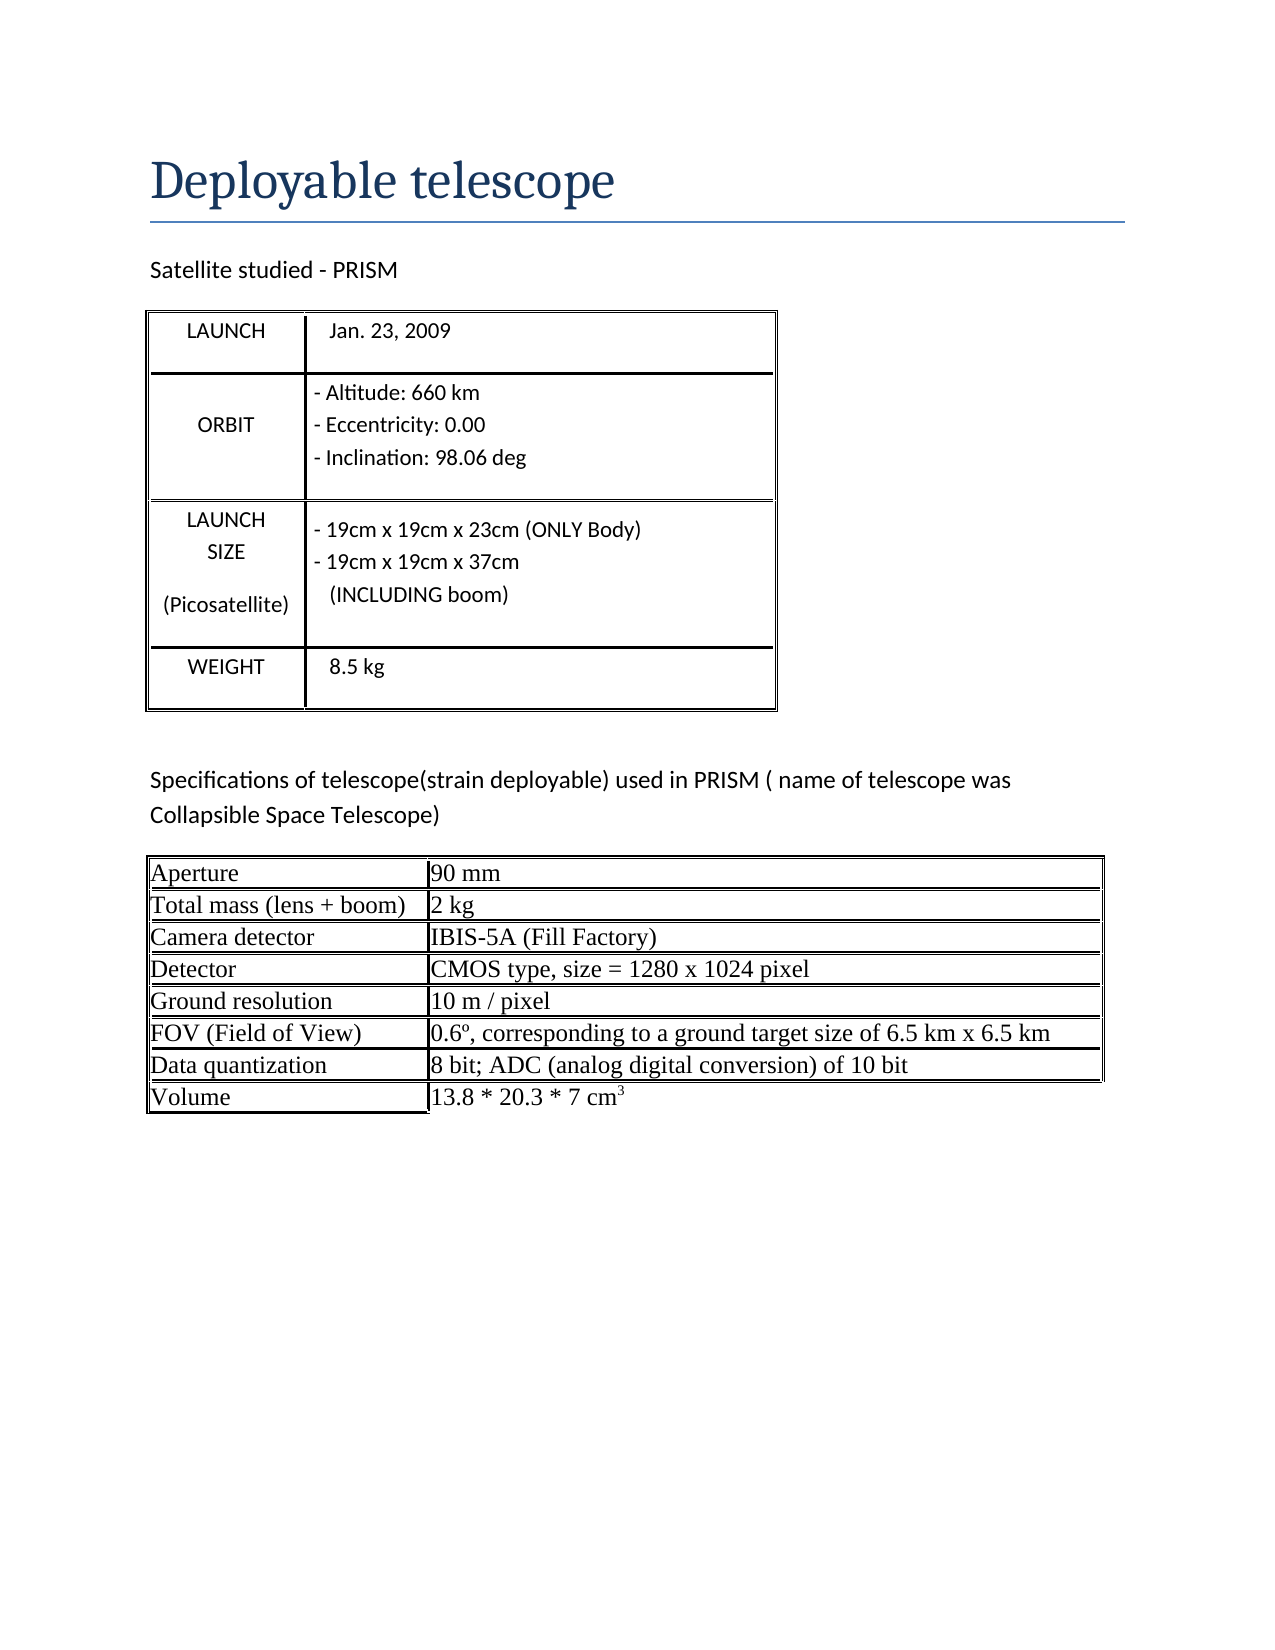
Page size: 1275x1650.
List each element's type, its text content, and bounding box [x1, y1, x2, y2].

table_cell WEIGHT [149, 646, 305, 708]
table_cell 10 m / pixel [430, 983, 1102, 1015]
table_cell - 19cm x 19cm x 23cm (ONLY Body) - 19cm x 19cm x 37cm (INCLUDING boom) [307, 499, 775, 646]
table_cell 0.6º, corresponding to a ground target size of 6.5 km x 6.5 km [430, 1015, 1102, 1047]
table_cell Camera detector [150, 919, 427, 951]
table_cell CMOS type, size = 1280 x 1024 pixel [430, 951, 1102, 983]
table_cell 2 kg [430, 887, 1102, 919]
table_cell Ground resolution [150, 983, 427, 1015]
table_cell Volume [150, 1079, 428, 1111]
table_cell Data quantization [150, 1047, 427, 1079]
table_cell - Altitude: 660 km - Eccentricity: 0.00 - Inclination: 98.06 deg [307, 372, 775, 498]
table_header Jan. 23, 2009 [305, 313, 775, 372]
table_cell FOV (Field of View) [150, 1015, 427, 1047]
table_cell LAUNCH SIZE (Picosatellite) [149, 499, 304, 646]
table_cell IBIS-5A (Fill Factory) [430, 919, 1102, 951]
table_cell ORBIT [149, 372, 304, 498]
text Satellite studied - PRISM [150, 254, 1125, 284]
table_header 90 mm [428, 859, 1102, 887]
table_cell 8.5 kg [305, 646, 775, 708]
table_cell Detector [150, 951, 427, 983]
table_header LAUNCH [147, 311, 305, 372]
table_cell Total mass (lens + boom) [150, 887, 427, 919]
table_header Aperture [150, 857, 428, 887]
title Deployable telescope [150, 150, 1125, 221]
table_cell 13.8 * 20.3 * 7 cm3 [430, 1079, 1103, 1111]
table_cell 8 bit; ADC (analog digital conversion) of 10 bit [430, 1047, 1102, 1079]
text Specifications of telescope(strain deployable) used in PRISM ( name of telescope was Collapsible Space Telescope) [150, 764, 1125, 830]
